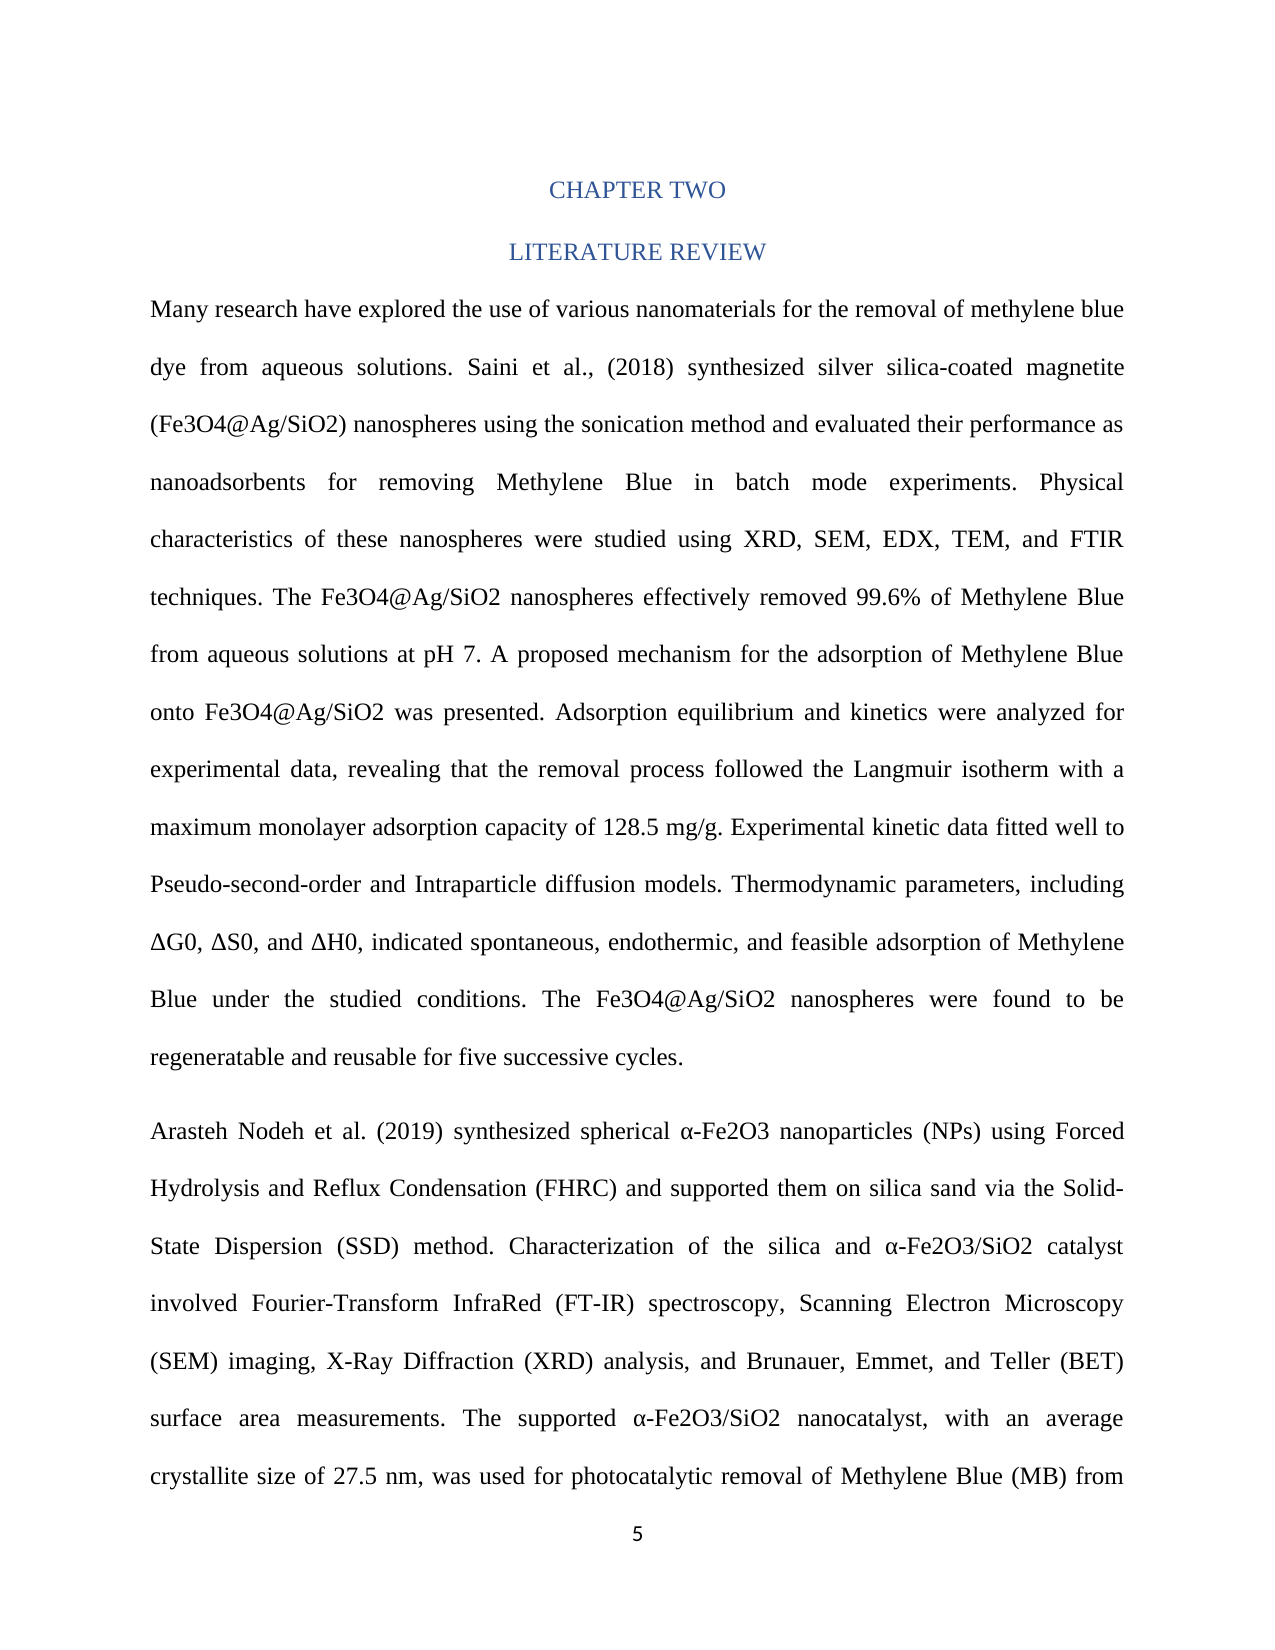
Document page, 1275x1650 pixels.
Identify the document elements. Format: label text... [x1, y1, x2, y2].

text Many research have explored the use of various nanomaterials for the removal of methylene blue dye from aqueous solutions. Saini et al., (2018) synthesized silver silica-coated magnetite (Fe3O4@Ag/SiO2) nanospheres using the sonication method and evaluated their performance as nanoadsorbents for removing Methylene Blue in batch mode experiments. Physical characteristics of these nanospheres were studied using XRD, SEM, EDX, TEM, and FTIR techniques. The Fe3O4@Ag/SiO2 nanospheres effectively removed 99.6% of Methylene Blue from aqueous solutions at pH 7. A proposed mechanism for the adsorption of Methylene Blue onto Fe3O4@Ag/SiO2 was presented. Adsorption equilibrium and kinetics were analyzed for experimental data, revealing that the removal process followed the Langmuir isotherm with a maximum monolayer adsorption capacity of 128.5 mg/g. Experimental kinetic data fitted well to Pseudo-second-order and Intraparticle diffusion models. Thermodynamic parameters, including ΔG0, ΔS0, and ΔH0, indicated spontaneous, endothermic, and feasible adsorption of Methylene Blue under the studied conditions. The Fe3O4@Ag/SiO2 nanospheres were found to be regeneratable and reusable for five successive cycles. [150, 294, 1125, 1070]
subtitle CHAPTER TWO [150, 175, 1125, 204]
subtitle LITERATURE REVIEW [150, 237, 1125, 265]
